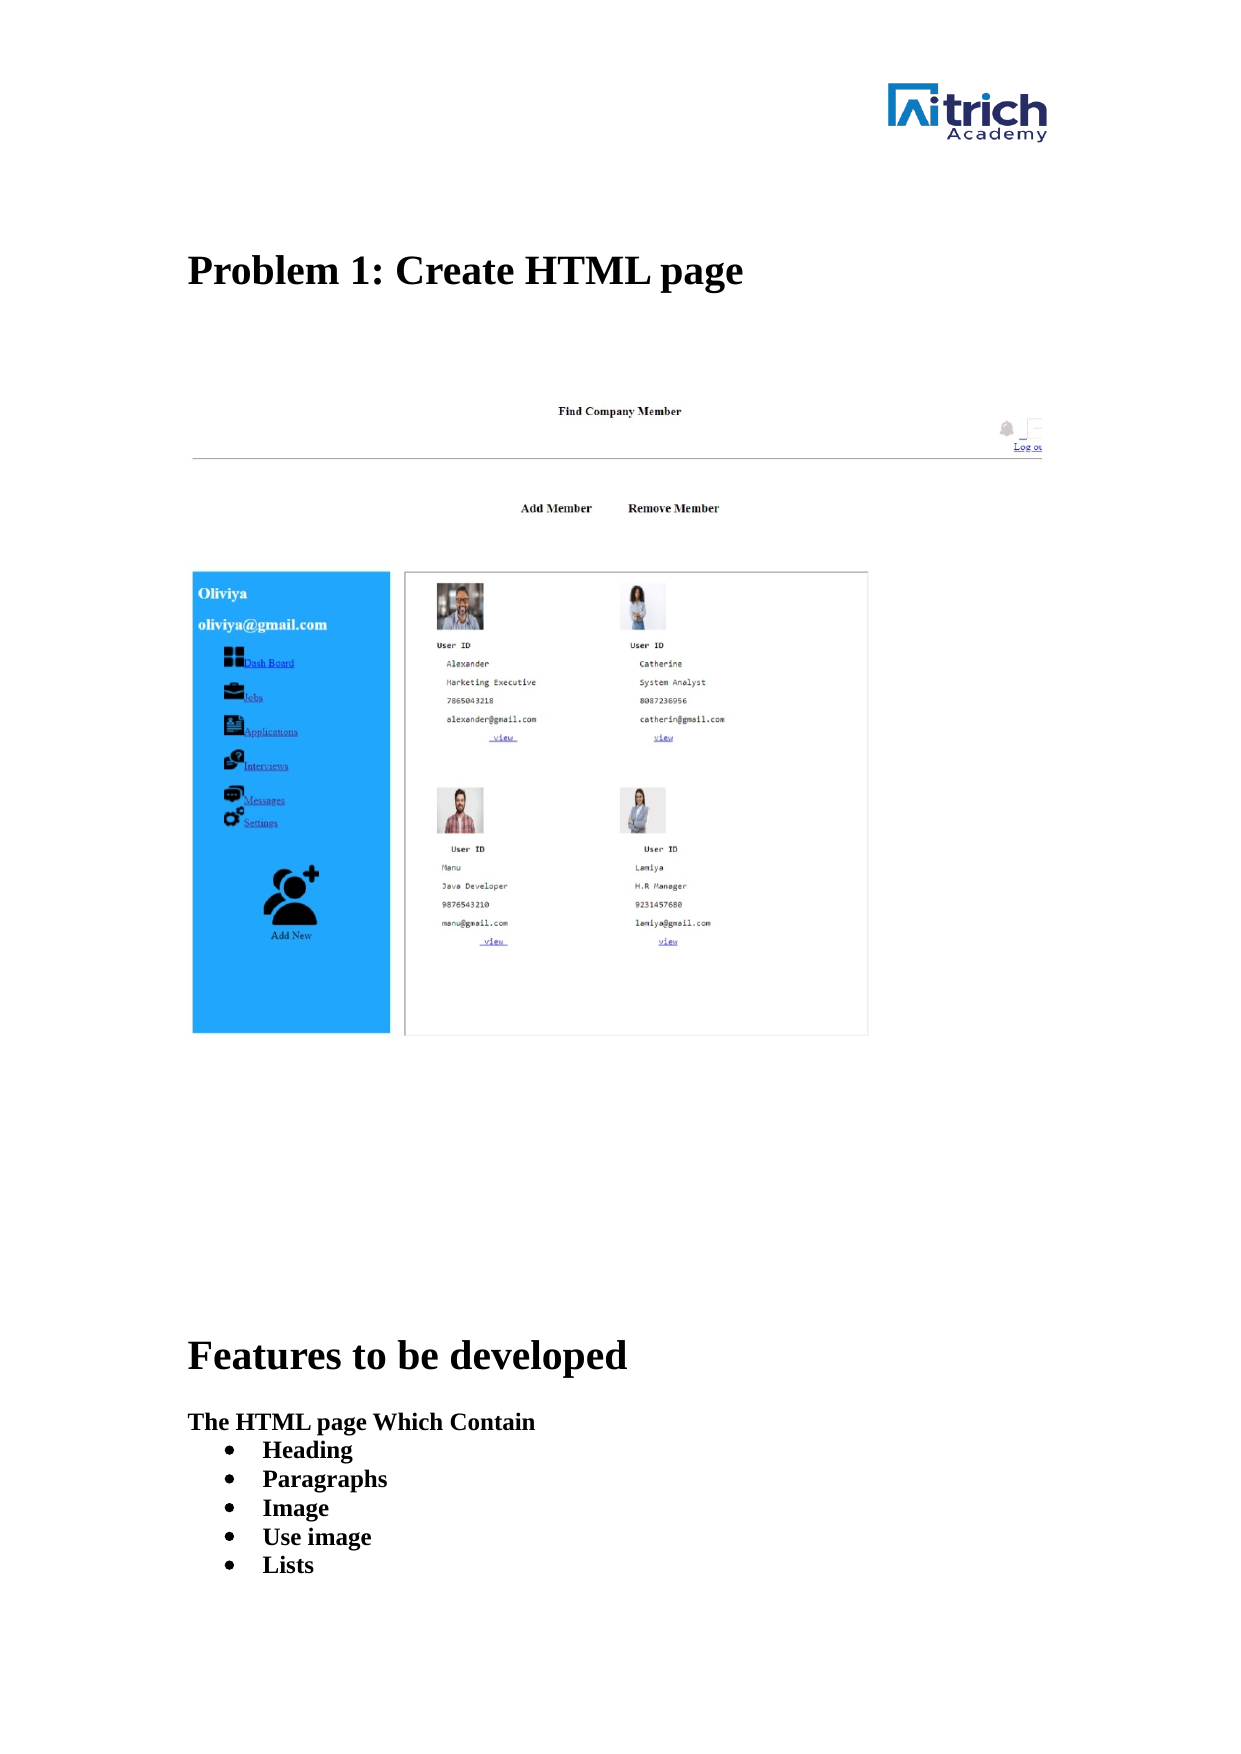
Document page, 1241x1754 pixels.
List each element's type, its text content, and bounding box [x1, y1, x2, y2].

text Features to be developed [187, 1330, 1053, 1378]
picture [880, 75, 1053, 147]
text The HTML page Which Contain [187, 1407, 1053, 1436]
list Heading [225, 1436, 1053, 1464]
picture [187, 399, 1042, 1043]
list Image [225, 1493, 1053, 1522]
text Problem 1: Create HTML page [187, 246, 1053, 294]
list Use image [225, 1522, 1053, 1551]
list Paragraphs [225, 1464, 1053, 1493]
list Lists [225, 1551, 1053, 1579]
